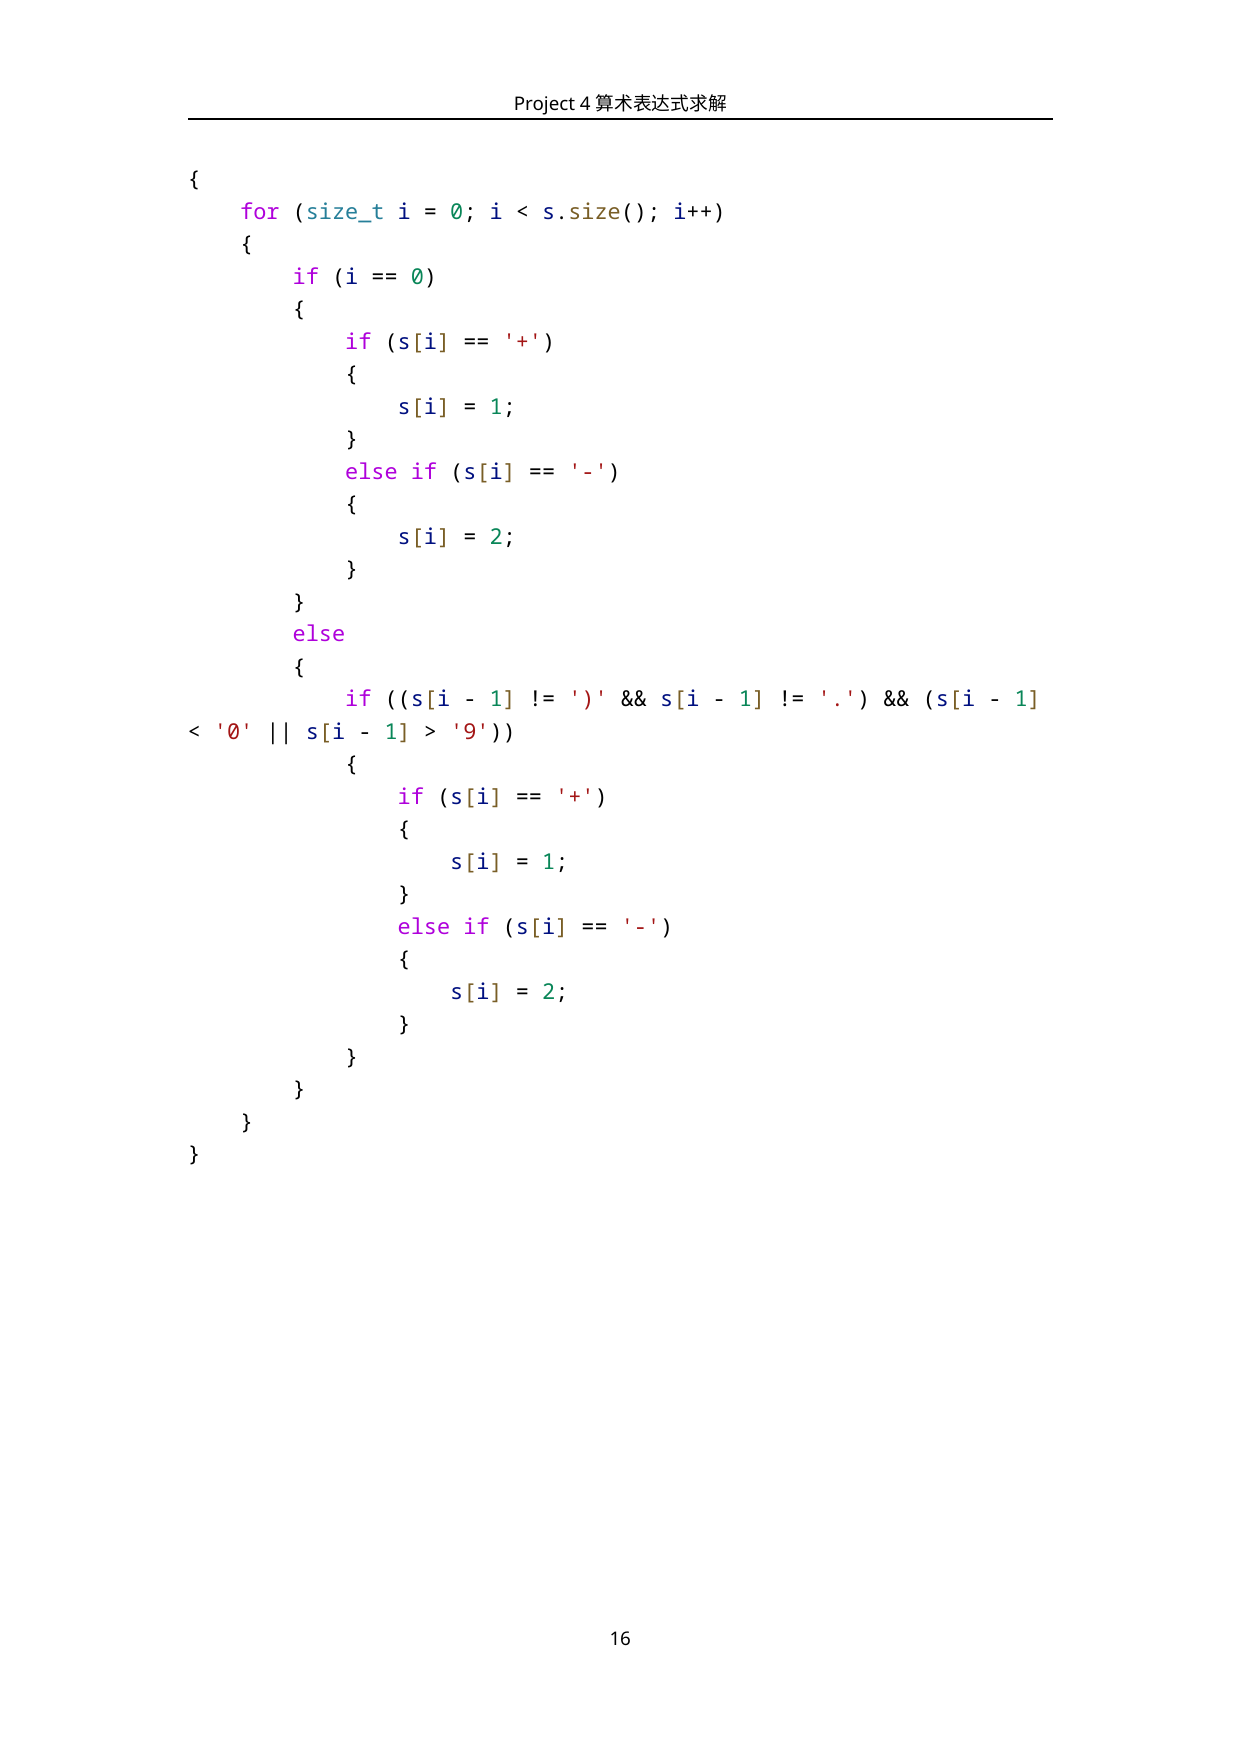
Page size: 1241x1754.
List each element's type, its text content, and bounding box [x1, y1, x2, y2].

text } [187, 552, 1053, 584]
text } [187, 584, 1053, 617]
text if (s[i] == '+') [187, 779, 1053, 812]
text { [187, 227, 1053, 259]
text { [187, 942, 1053, 974]
text { [187, 162, 1053, 194]
text else if (s[i] == '-') [187, 909, 1053, 942]
text } [187, 1072, 1053, 1104]
text { [187, 292, 1053, 324]
text } [187, 1104, 1053, 1137]
text } [187, 1137, 1053, 1169]
text s[i] = 1; [187, 844, 1053, 877]
text s[i] = 1; [187, 389, 1053, 422]
text s[i] = 2; [187, 519, 1053, 552]
text { [187, 357, 1053, 389]
text if (i == 0) [187, 259, 1053, 292]
text } [187, 1007, 1053, 1039]
text } [187, 1039, 1053, 1072]
text if (s[i] == '+') [187, 324, 1053, 357]
text { [187, 747, 1053, 779]
text { [187, 487, 1053, 519]
text for (size_t i = 0; i < s.size(); i++) [187, 194, 1053, 227]
text if ((s[i - 1] != ')' && s[i - 1] != '.') && (s[i - 1] < '0' || s[i - 1] > '9')) [187, 682, 1053, 747]
text else if (s[i] == '-') [187, 454, 1053, 487]
text { [187, 649, 1053, 682]
text } [187, 877, 1053, 909]
text } [187, 422, 1053, 454]
text s[i] = 2; [187, 974, 1053, 1007]
text else [187, 617, 1053, 649]
text { [187, 812, 1053, 844]
